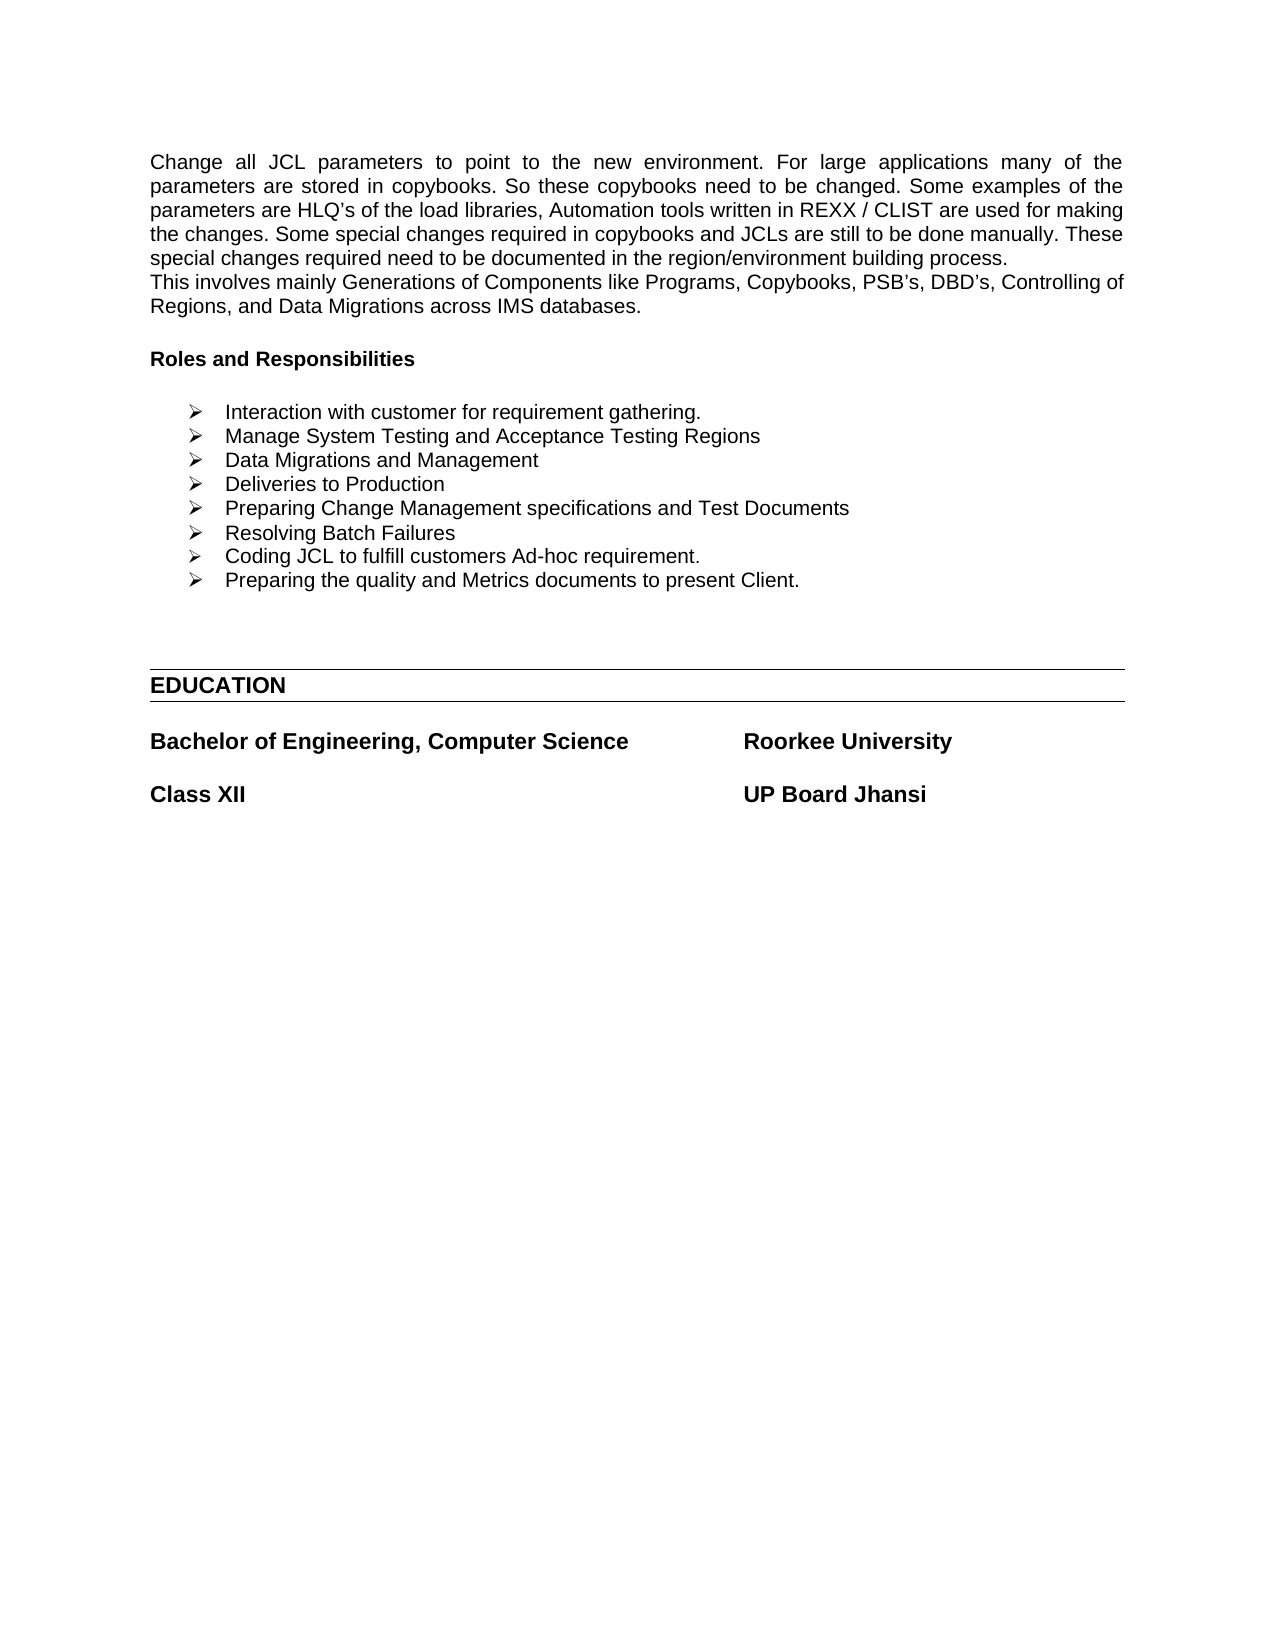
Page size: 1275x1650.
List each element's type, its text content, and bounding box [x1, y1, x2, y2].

text Roles and Responsibilities [150, 347, 1125, 371]
list Interaction with customer for requirement gathering. [187, 400, 1125, 424]
table_header Bachelor of Engineering, Computer Science [139, 728, 732, 781]
table_cell Class XII [139, 781, 732, 833]
list Deliveries to Production [187, 472, 1125, 496]
list Manage System Testing and Acceptance Testing Regions [187, 424, 1125, 448]
table_header Roorkee University [732, 728, 1136, 781]
list Data Migrations and Management [187, 448, 1125, 472]
list Preparing Change Management specifications and Test Documents [187, 496, 1125, 520]
subtitle EDUCATION [150, 670, 1125, 701]
list Resolving Batch Failures [187, 520, 1125, 544]
list Coding JCL to fulfill customers Ad-hoc requirement. [187, 544, 1125, 568]
text Change all JCL parameters to point to the new environment. For large applications many of the parameters are stored in copybooks. So these copybooks need to be changed. Some examples of the parameters are HLQ’s of the load libraries, Automation tools written in REXX / CLIST are used for making the changes. Some special changes required in copybooks and JCLs are still to be done manually. These special changes required need to be documented in the region/environment building process. [150, 150, 1125, 270]
table_cell UP Board Jhansi [732, 781, 1136, 833]
text This involves mainly Generations of Components like Programs, Copybooks, PSB’s, DBD’s, Controlling of Regions, and Data Migrations across IMS databases. [150, 270, 1125, 318]
list Preparing the quality and Metrics documents to present Client. [187, 568, 1125, 592]
